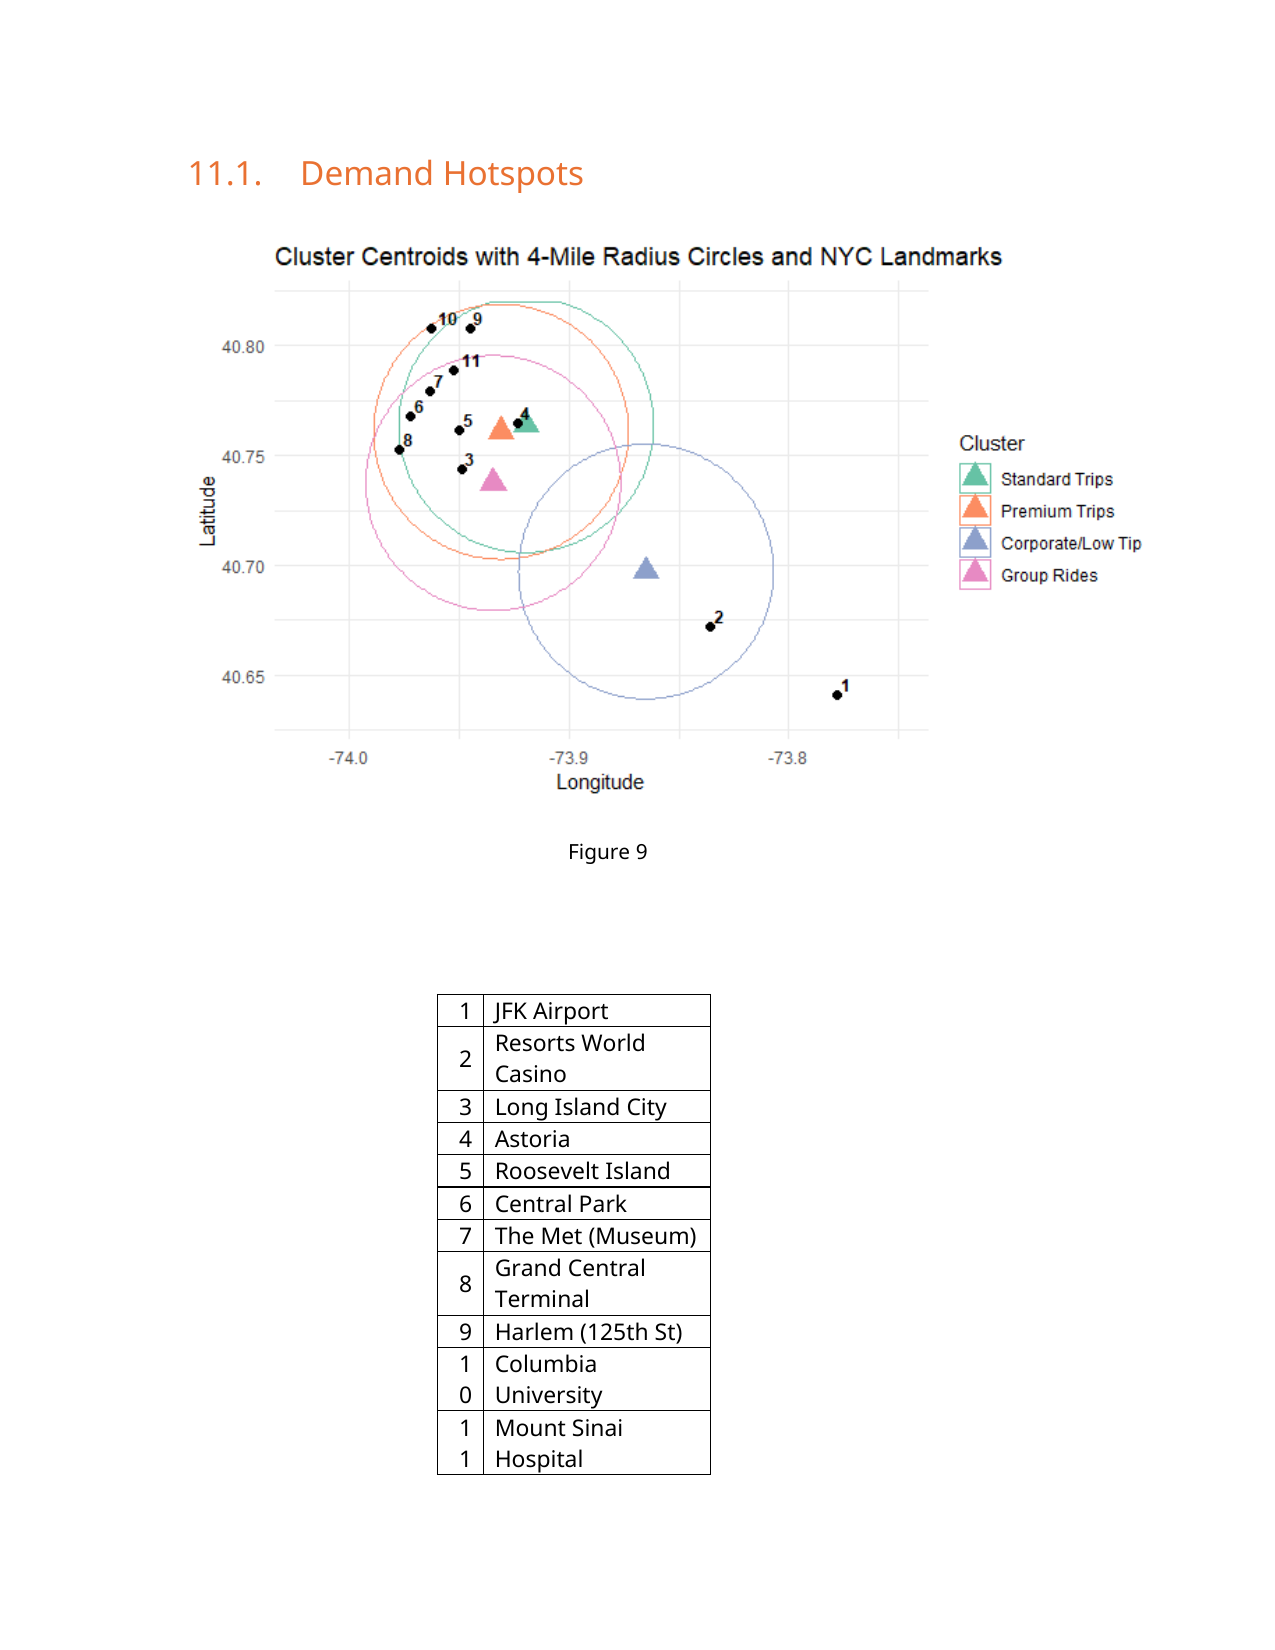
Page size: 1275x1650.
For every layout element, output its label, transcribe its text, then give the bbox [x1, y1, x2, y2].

table_cell Long Island City [484, 1091, 710, 1122]
table_cell Columbia University [484, 1348, 710, 1410]
table_header JFK Airport [484, 995, 710, 1026]
table_cell Resorts World Casino [484, 1027, 710, 1089]
table_cell Central Park [484, 1188, 710, 1219]
table_cell Harlem (125th St) [484, 1316, 710, 1347]
table_cell 9 [438, 1316, 483, 1347]
table_cell 6 [438, 1188, 483, 1219]
table_cell 8 [438, 1252, 483, 1314]
list Demand Hotspots [187, 150, 1125, 195]
table_header 1 [438, 995, 483, 1026]
table_cell 7 [438, 1220, 483, 1251]
table_cell Grand Central Terminal [484, 1252, 710, 1314]
table_cell 4 [438, 1123, 483, 1154]
table_cell The Met (Museum) [484, 1220, 710, 1251]
table_cell 3 [438, 1091, 483, 1122]
list Figure 9 [562, 837, 1125, 865]
table_cell Roosevelt Island [484, 1155, 710, 1186]
picture [187, 218, 1163, 820]
table_cell 11 [438, 1411, 483, 1474]
table_cell Mount Sinai Hospital [484, 1411, 710, 1474]
table_cell Astoria [484, 1123, 710, 1154]
table_cell 5 [438, 1155, 483, 1186]
table_cell 2 [438, 1027, 483, 1089]
table_cell 10 [438, 1348, 483, 1410]
